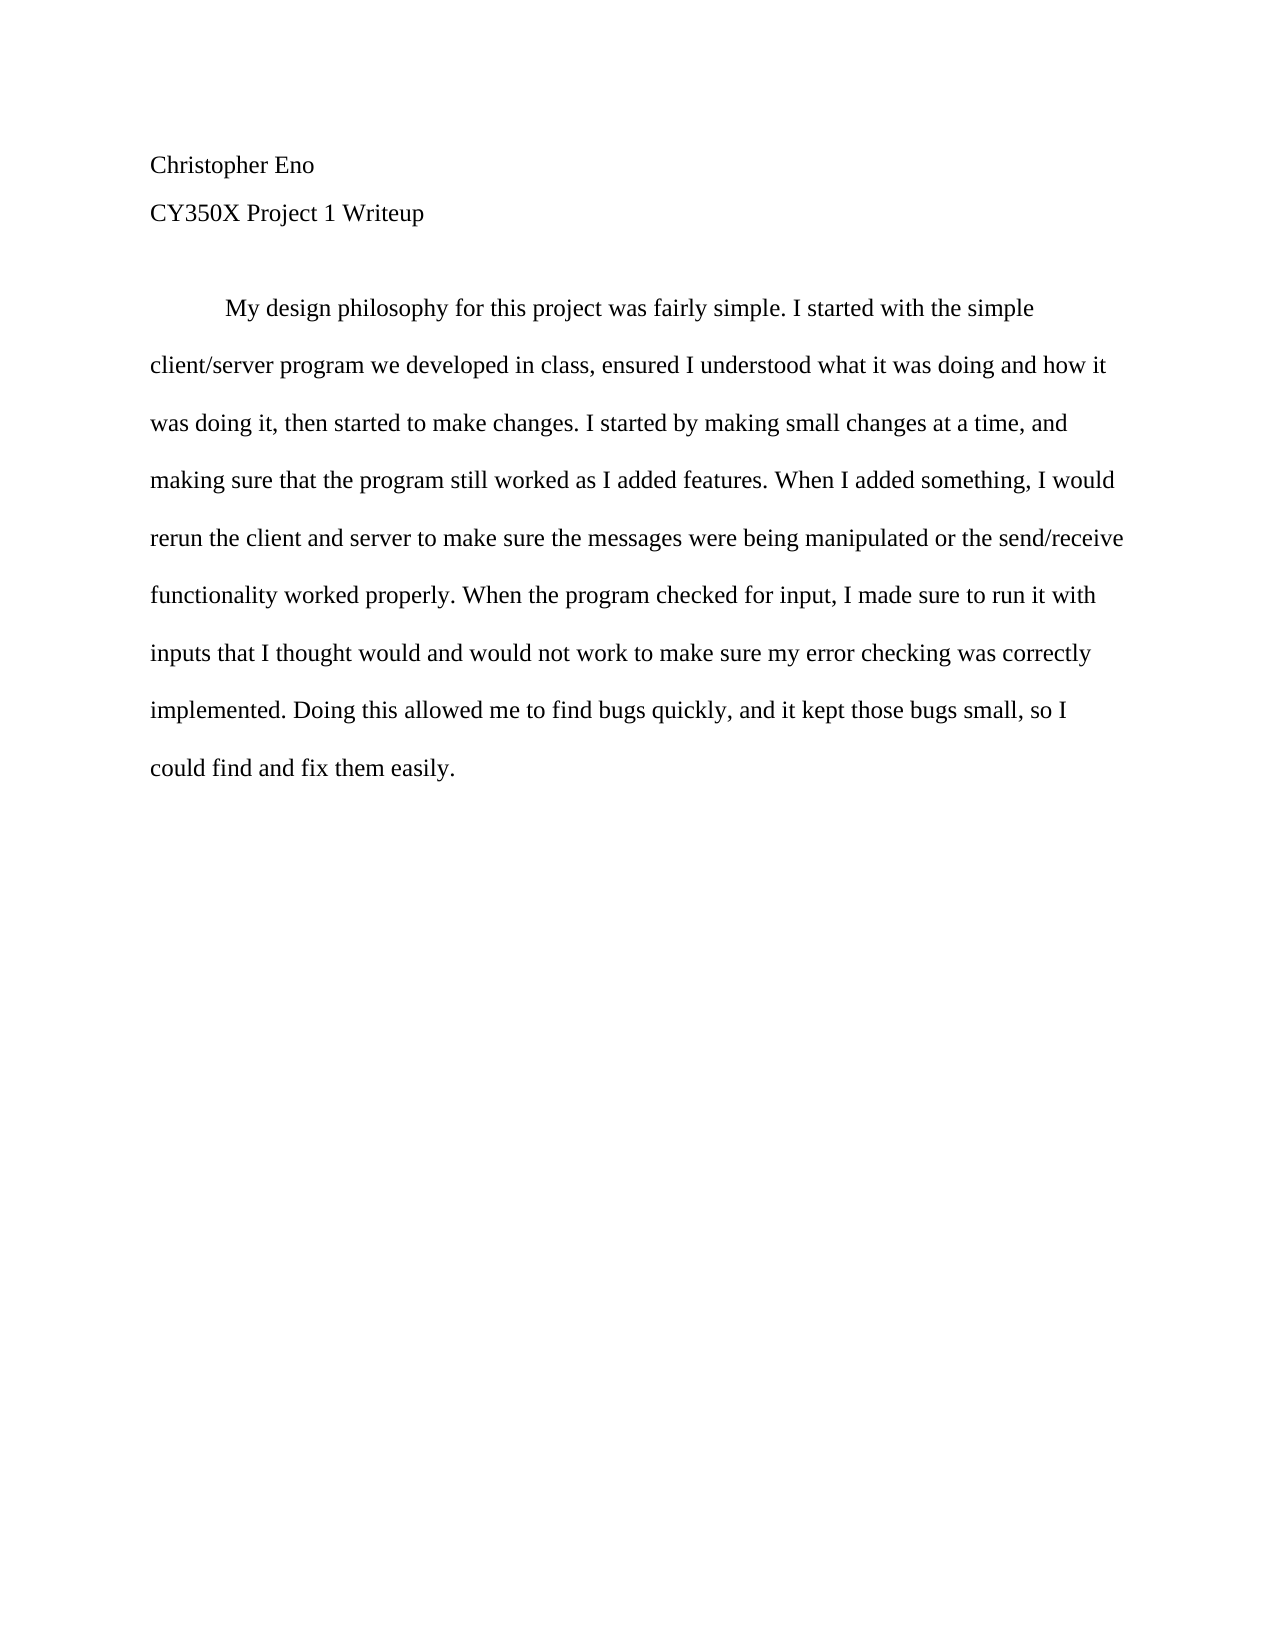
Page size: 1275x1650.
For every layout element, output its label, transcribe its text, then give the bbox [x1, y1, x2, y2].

text My design philosophy for this project was fairly simple. I started with the simple client/server program we developed in class, ensured I understood what it was doing and how it was doing it, then started to make changes. I started by making small changes at a time, and making sure that the program still worked as I added features. When I added something, I would rerun the client and server to make sure the messages were being manipulated or the send/receive functionality worked properly. When the program checked for input, I made sure to run it with inputs that I thought would and would not work to make sure my error checking was correctly implemented. Doing this allowed me to find bugs quickly, and it kept those bugs small, so I could find and fix them easily. [150, 293, 1125, 782]
text CY350X Project 1 Writeup [150, 198, 1125, 226]
text Christopher Eno [150, 150, 1125, 179]
